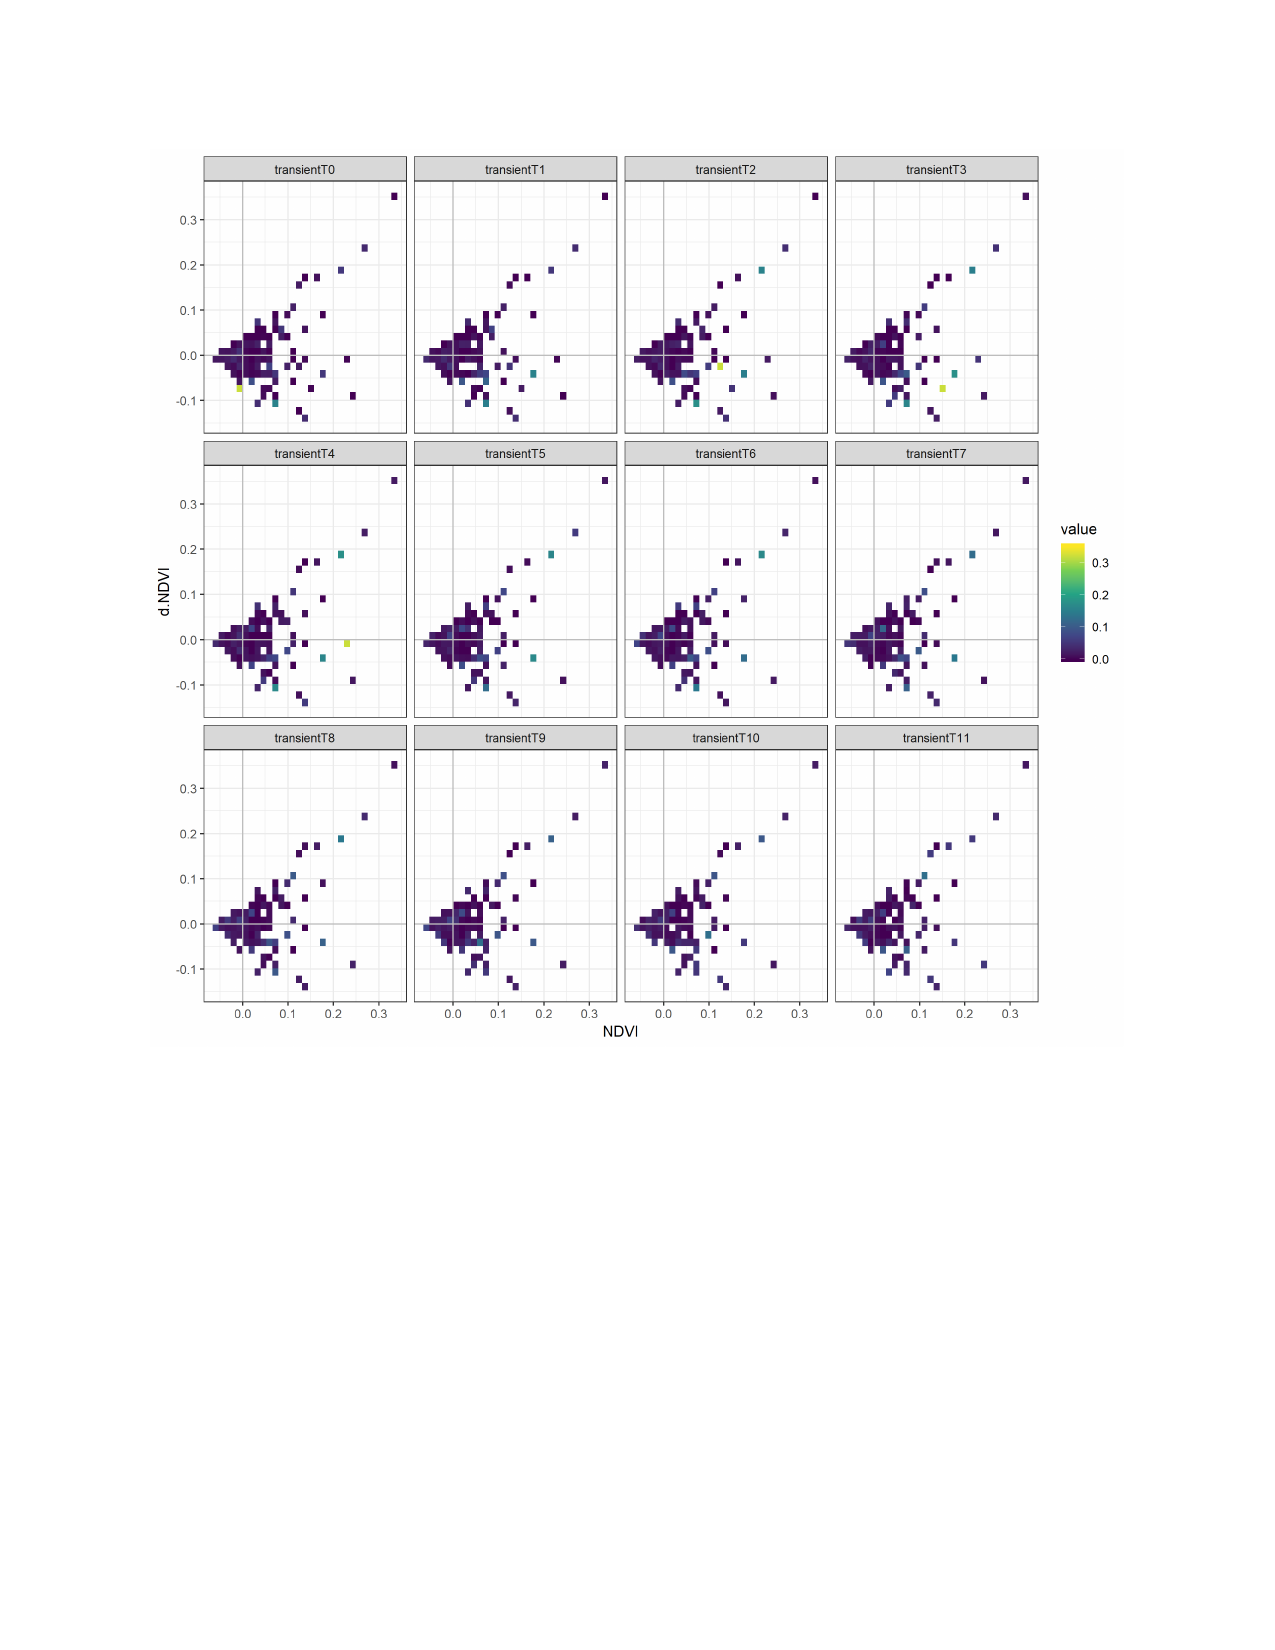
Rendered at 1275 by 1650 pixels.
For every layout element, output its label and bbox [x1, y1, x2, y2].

picture [150, 149, 1124, 1047]
